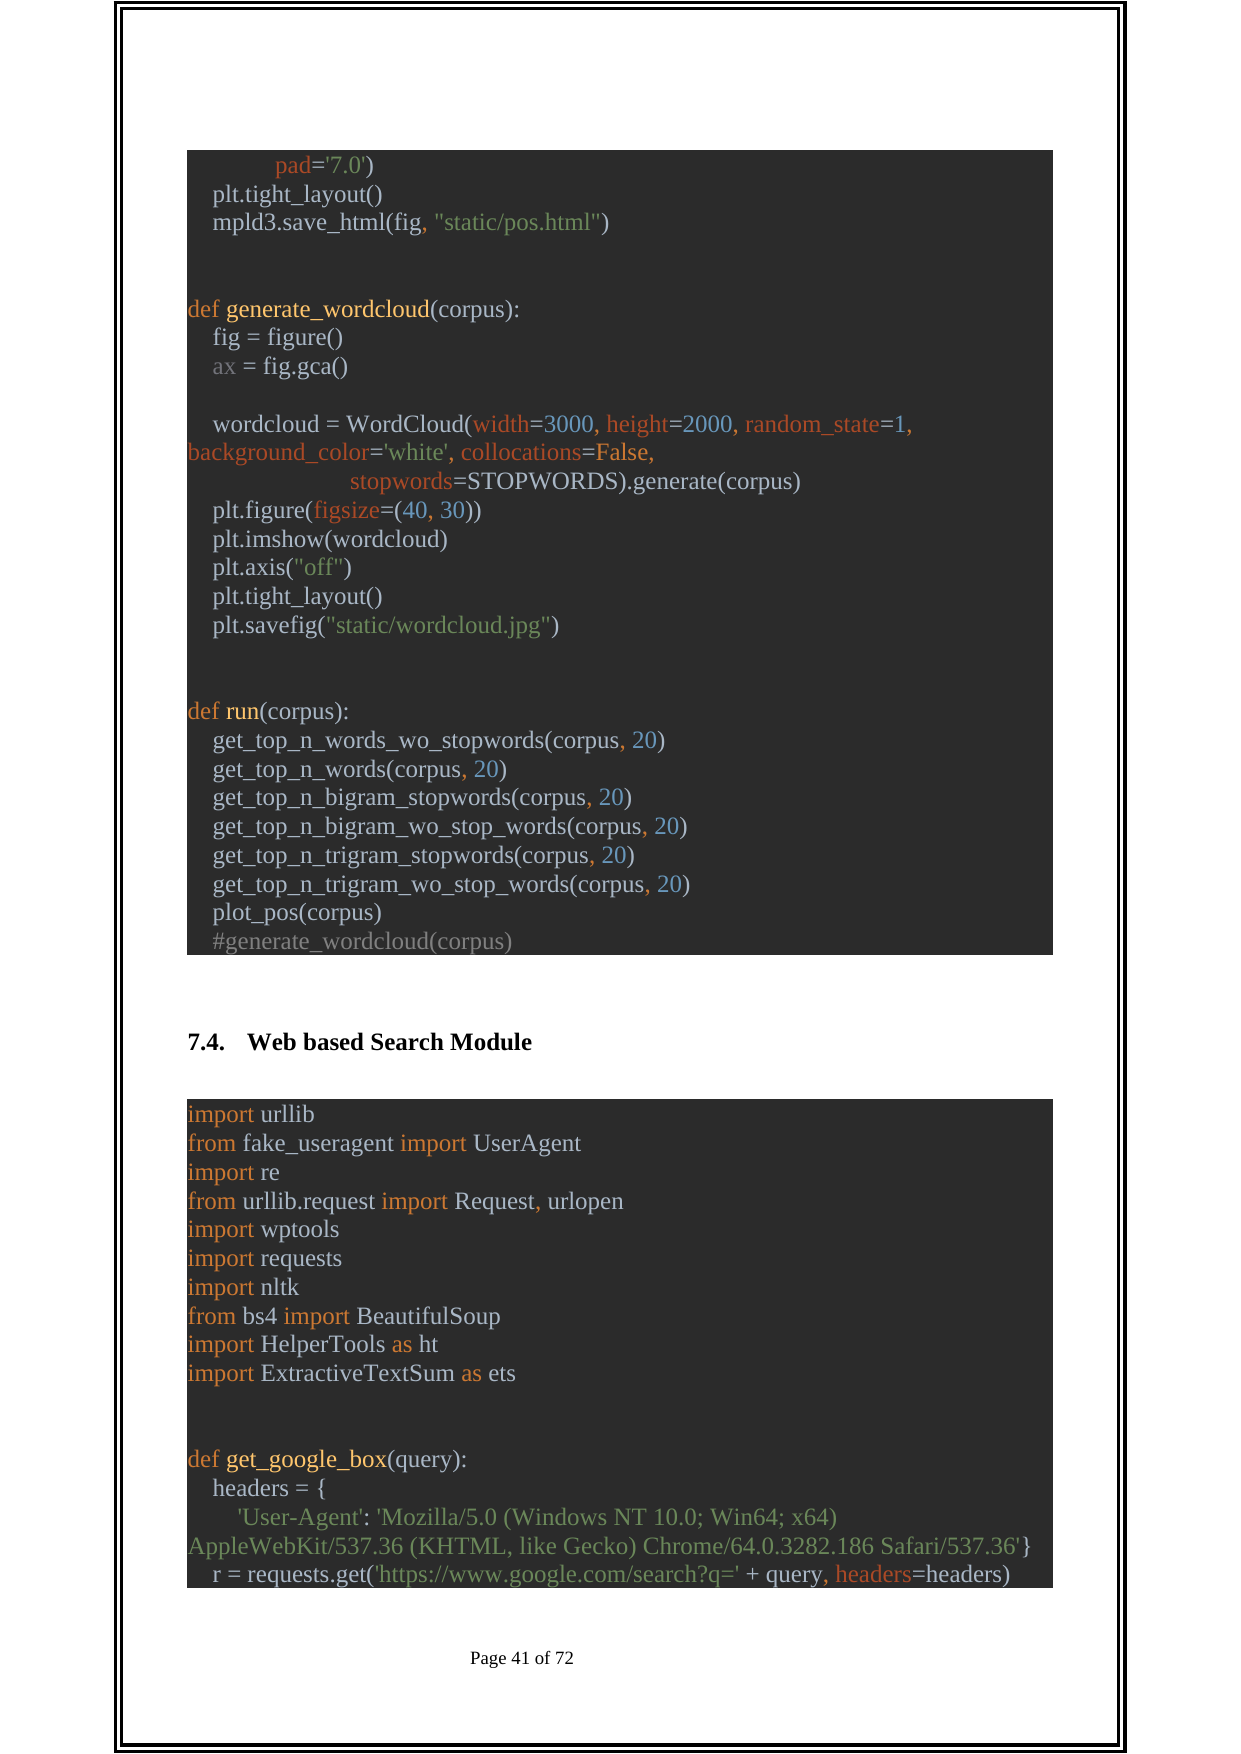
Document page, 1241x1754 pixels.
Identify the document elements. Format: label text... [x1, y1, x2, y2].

subtitle Web based Search Module [187, 1027, 1053, 1056]
